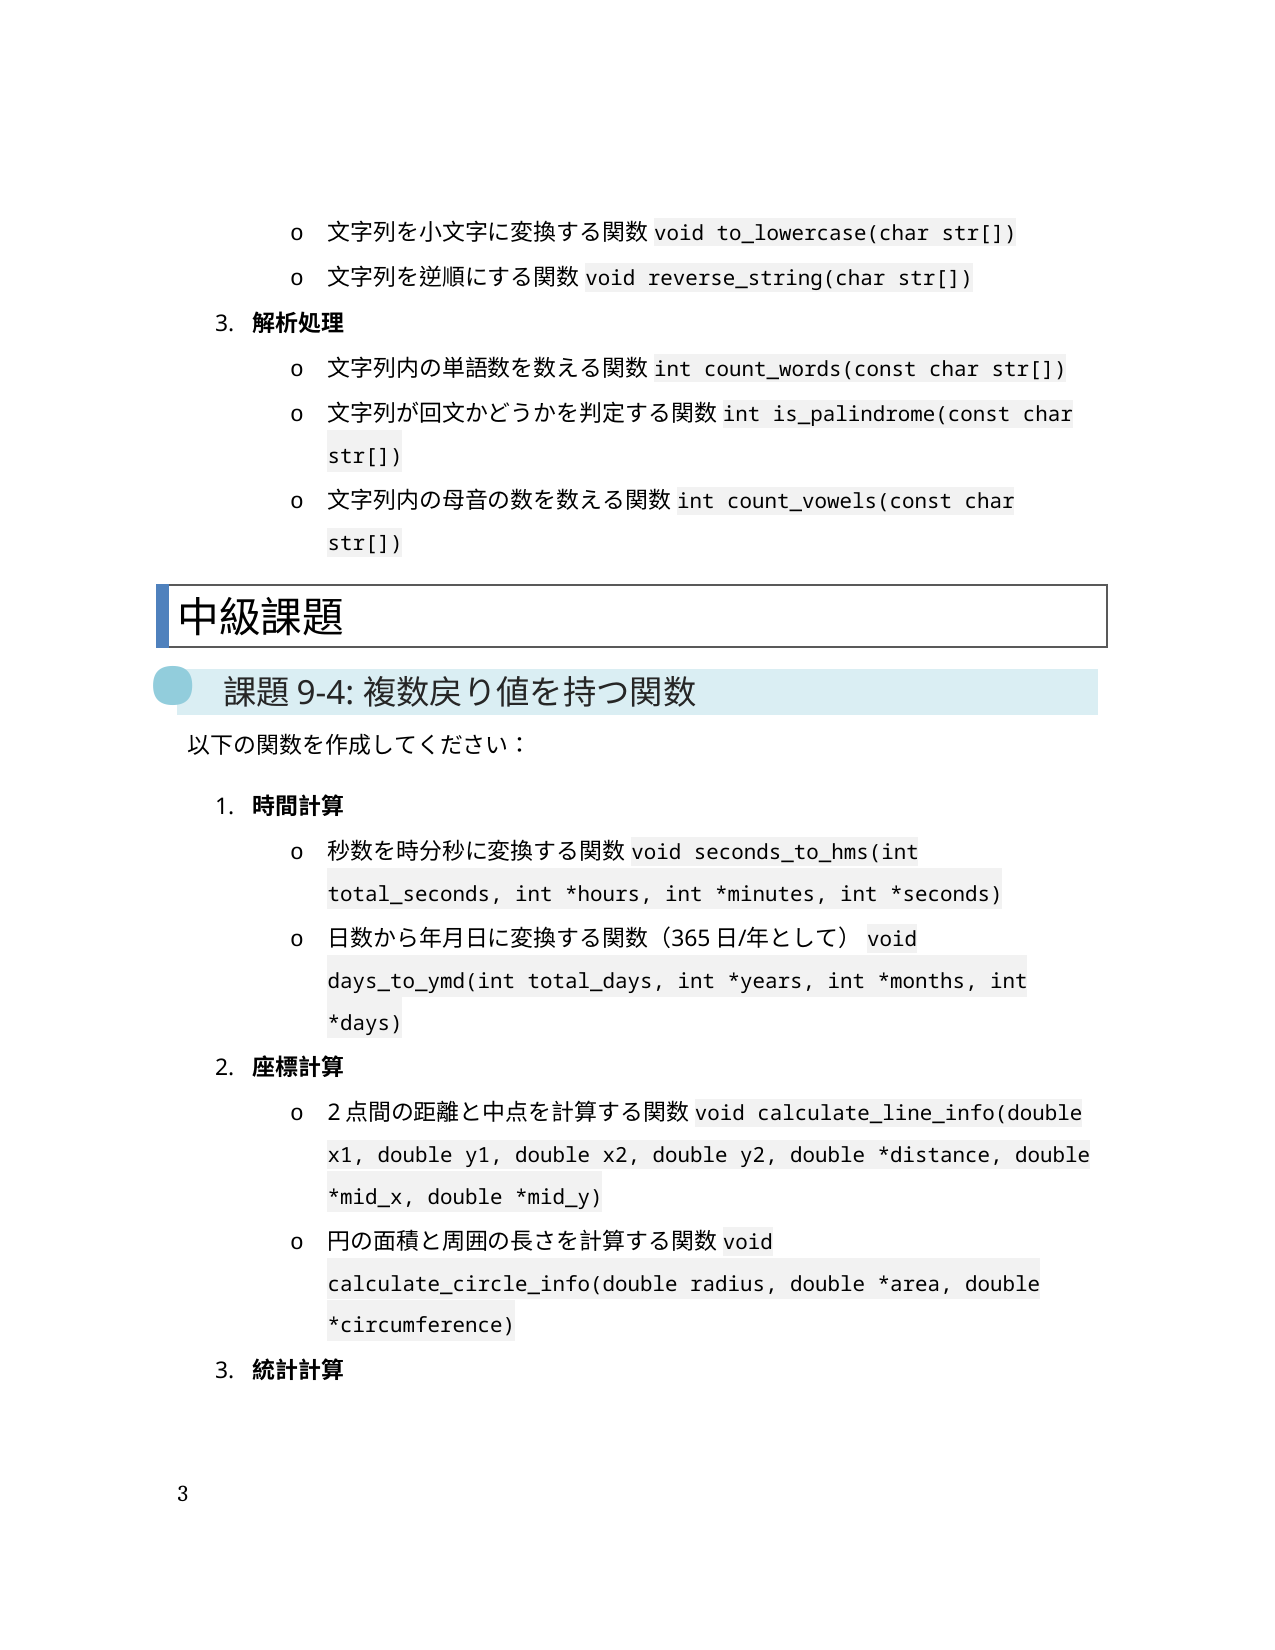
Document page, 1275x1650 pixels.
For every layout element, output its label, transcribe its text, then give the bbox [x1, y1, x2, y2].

list 文字列を逆順にする関数 void reverse_string(char str[]) [290, 252, 1098, 294]
list 文字列が回文かどうかを判定する関数 int is_palindrome(const char str[]) [290, 388, 1098, 472]
list 統計計算 [215, 1345, 1098, 1387]
list 秒数を時分秒に変換する関数 void seconds_to_hms(int total_seconds, int *hours, int *minutes, int *seconds) [290, 826, 1098, 909]
list 日数から年月日に変換する関数（365日/年として） void days_to_ymd(int total_days, int *years, int *months, int *days) [290, 913, 1098, 1038]
list 時間計算 [215, 781, 1098, 822]
list 解析処理 [215, 298, 1098, 339]
subtitle 課題9-4: 複数戻り値を持つ関数 [177, 669, 1098, 715]
list 文字列内の単語数を数える関数 int count_words(const char str[]) [290, 343, 1098, 385]
text 以下の関数を作成してください： [177, 720, 1098, 762]
list 文字列を小文字に変換する関数 void to_lowercase(char str[]) [290, 207, 1098, 248]
subtitle 中級課題 [169, 586, 1106, 646]
list 文字列内の母音の数を数える関数 int count_vowels(const char str[]) [290, 476, 1098, 559]
list 円の面積と周囲の長さを計算する関数 void calculate_circle_info(double radius, double *area, double *circumference) [290, 1216, 1098, 1341]
list 座標計算 [215, 1042, 1098, 1084]
list 2点間の距離と中点を計算する関数 void calculate_line_info(double x1, double y1, double x2, double y2, double *distance, double *mid_x, double *mid_y) [290, 1087, 1098, 1212]
